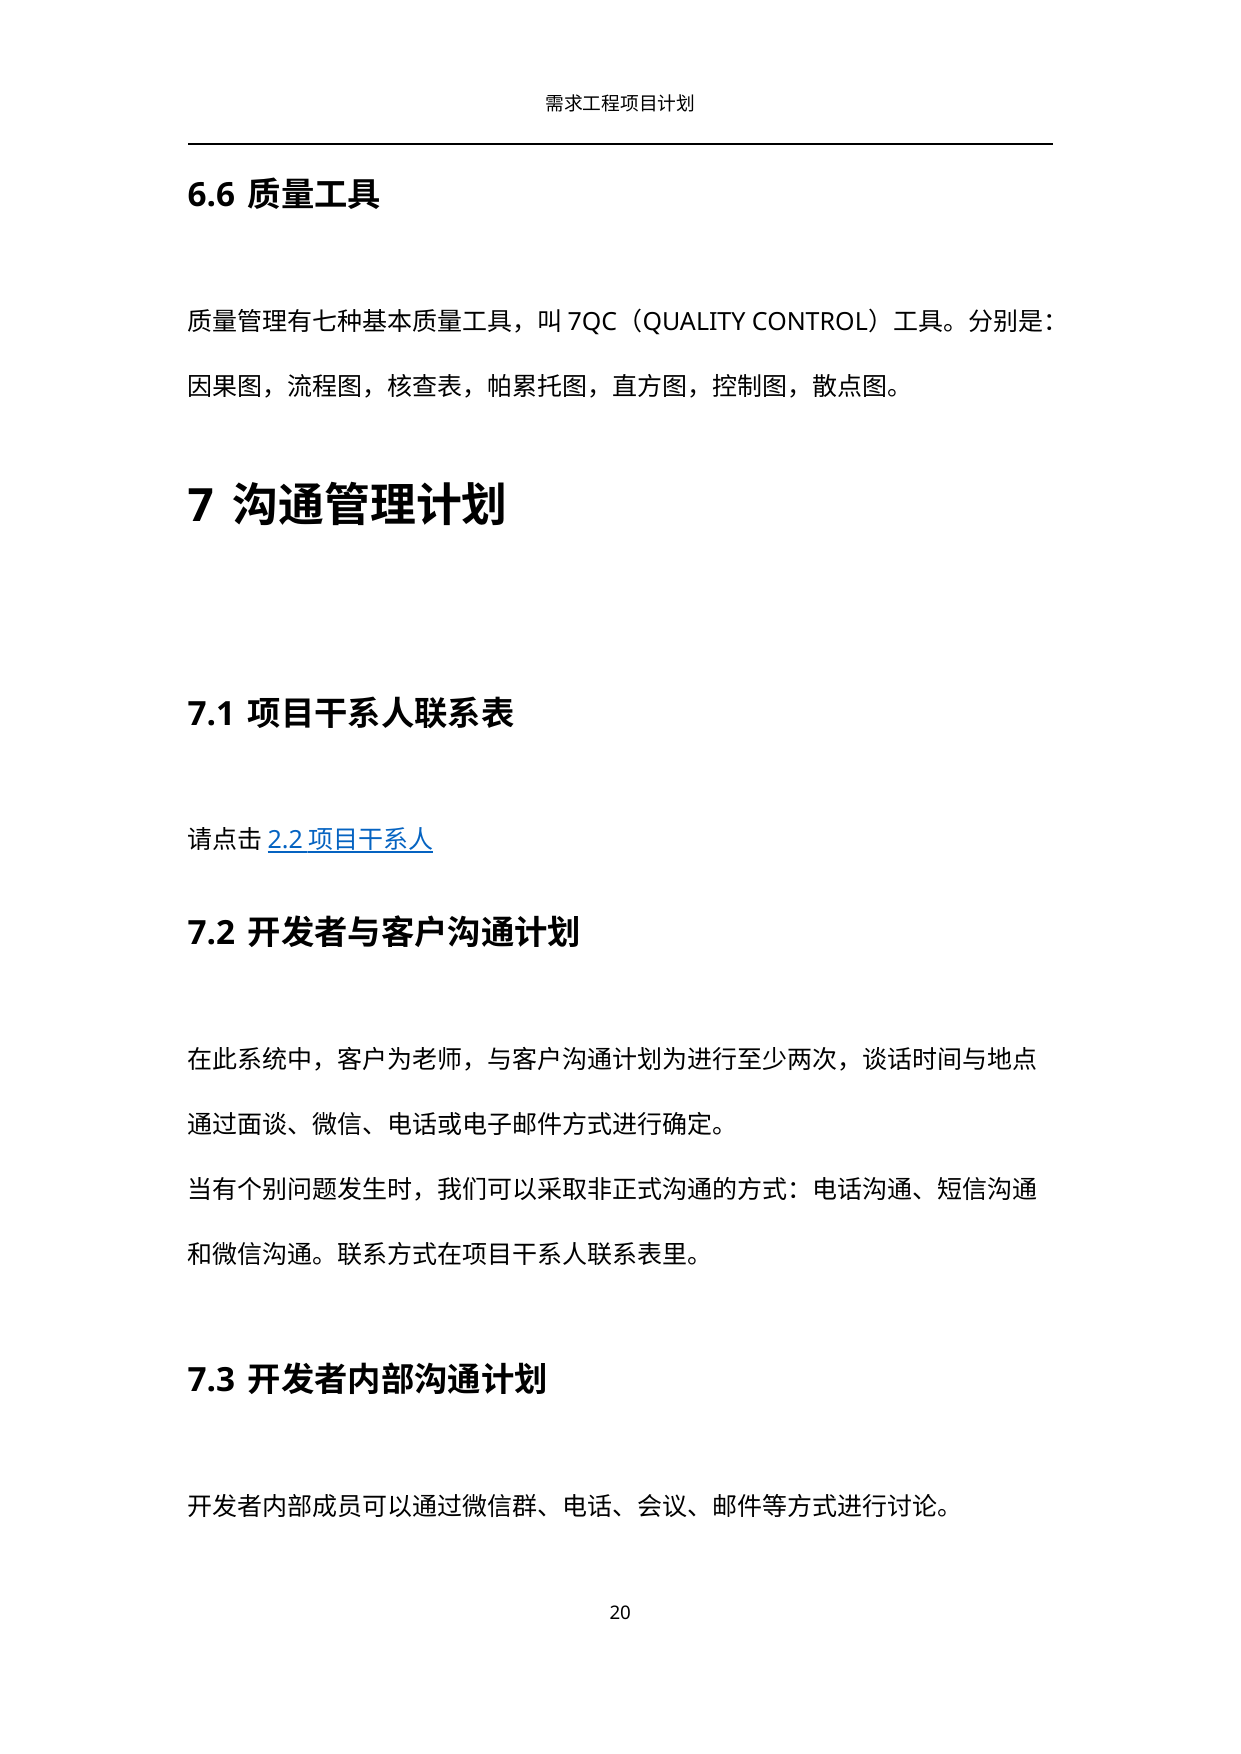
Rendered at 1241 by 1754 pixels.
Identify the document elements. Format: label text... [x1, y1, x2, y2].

subtitle 开发者与客户沟通计划 [187, 898, 1053, 963]
subtitle 开发者内部沟通计划 [187, 1345, 1053, 1410]
subtitle 沟通管理计划 [187, 453, 1053, 550]
text 请点击2.2项目干系人 [187, 806, 1053, 871]
text 开发者内部成员可以通过微信群、电话、会议、邮件等方式进行讨论。 [187, 1472, 1053, 1537]
subtitle 质量工具 [187, 160, 1053, 225]
text 当有个别问题发生时，我们可以采取非正式沟通的方式：电话沟通、短信沟通和微信沟通。联系方式在项目干系人联系表里。 [187, 1155, 1053, 1285]
text 质量管理有七种基本质量工具，叫7QC（QUALITY CONTROL）工具。分别是：因果图，流程图，核查表，帕累托图，直方图，控制图，散点图。 [187, 287, 1053, 417]
subtitle 项目干系人联系表 [187, 678, 1053, 743]
text 在此系统中，客户为老师，与客户沟通计划为进行至少两次，谈话时间与地点通过面谈、微信、电话或电子邮件方式进行确定。 [187, 1025, 1053, 1155]
